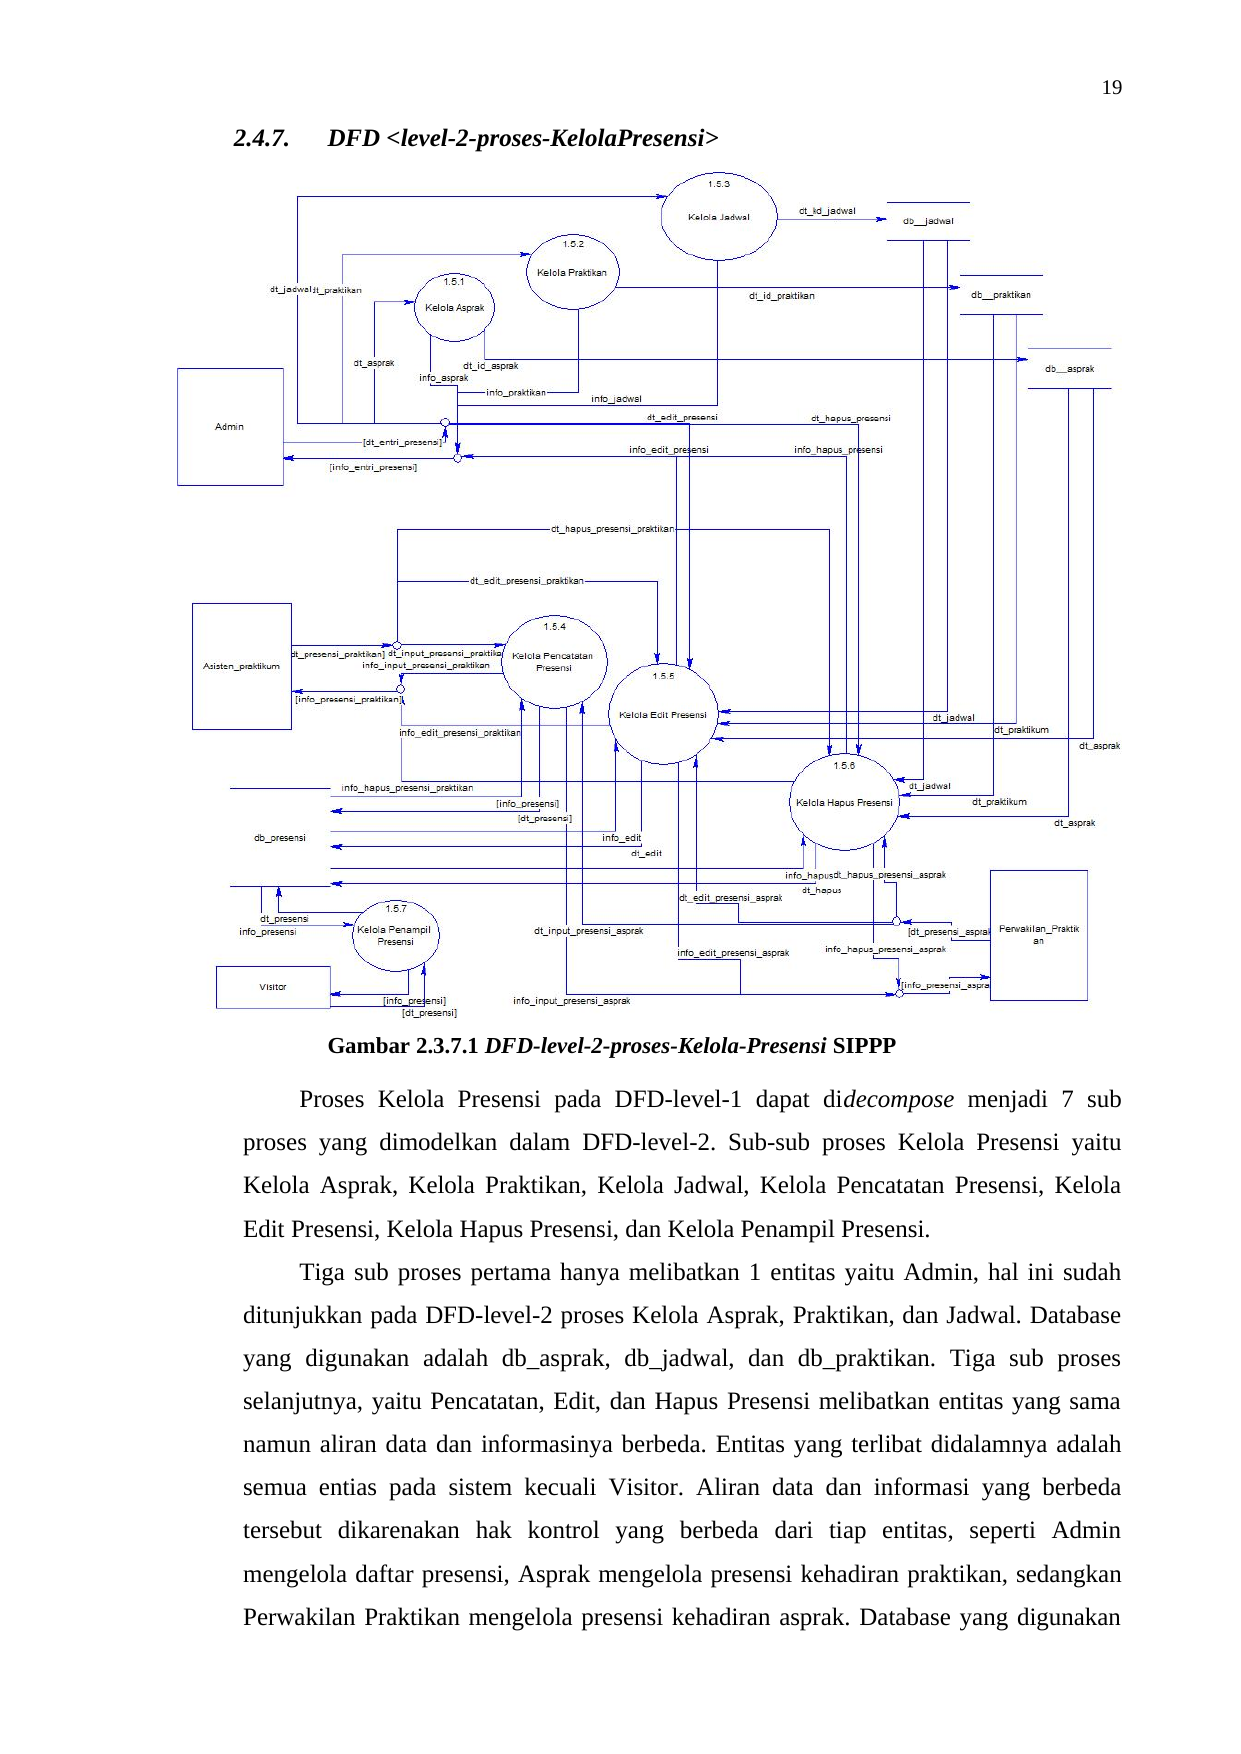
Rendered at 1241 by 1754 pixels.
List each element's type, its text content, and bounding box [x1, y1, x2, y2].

subtitle DFD <level-2-proses-KelolaPresensi> [233, 123, 1122, 152]
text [243, 1257, 1122, 1631]
text Proses Kelola Presensi pada DFD-level-1 dapat didecompose menjadi 7 sub proses yang dimodelkan dalam DFD-level-2. Sub-sub proses Kelola Presensi yaitu Kelola Asprak, Kelola Praktikan, Kelola Jadwal, Kelola Pencatatan Presensi, Kelola Edit Presensi, Kelola Hapus Presensi, dan Kelola Penampil Presensi. [243, 1084, 1122, 1242]
text Gambar 2.3.7.1 DFD-level-2-proses-Kelola-Presensi SIPPP [299, 1032, 1122, 1059]
picture [177, 172, 1123, 1020]
